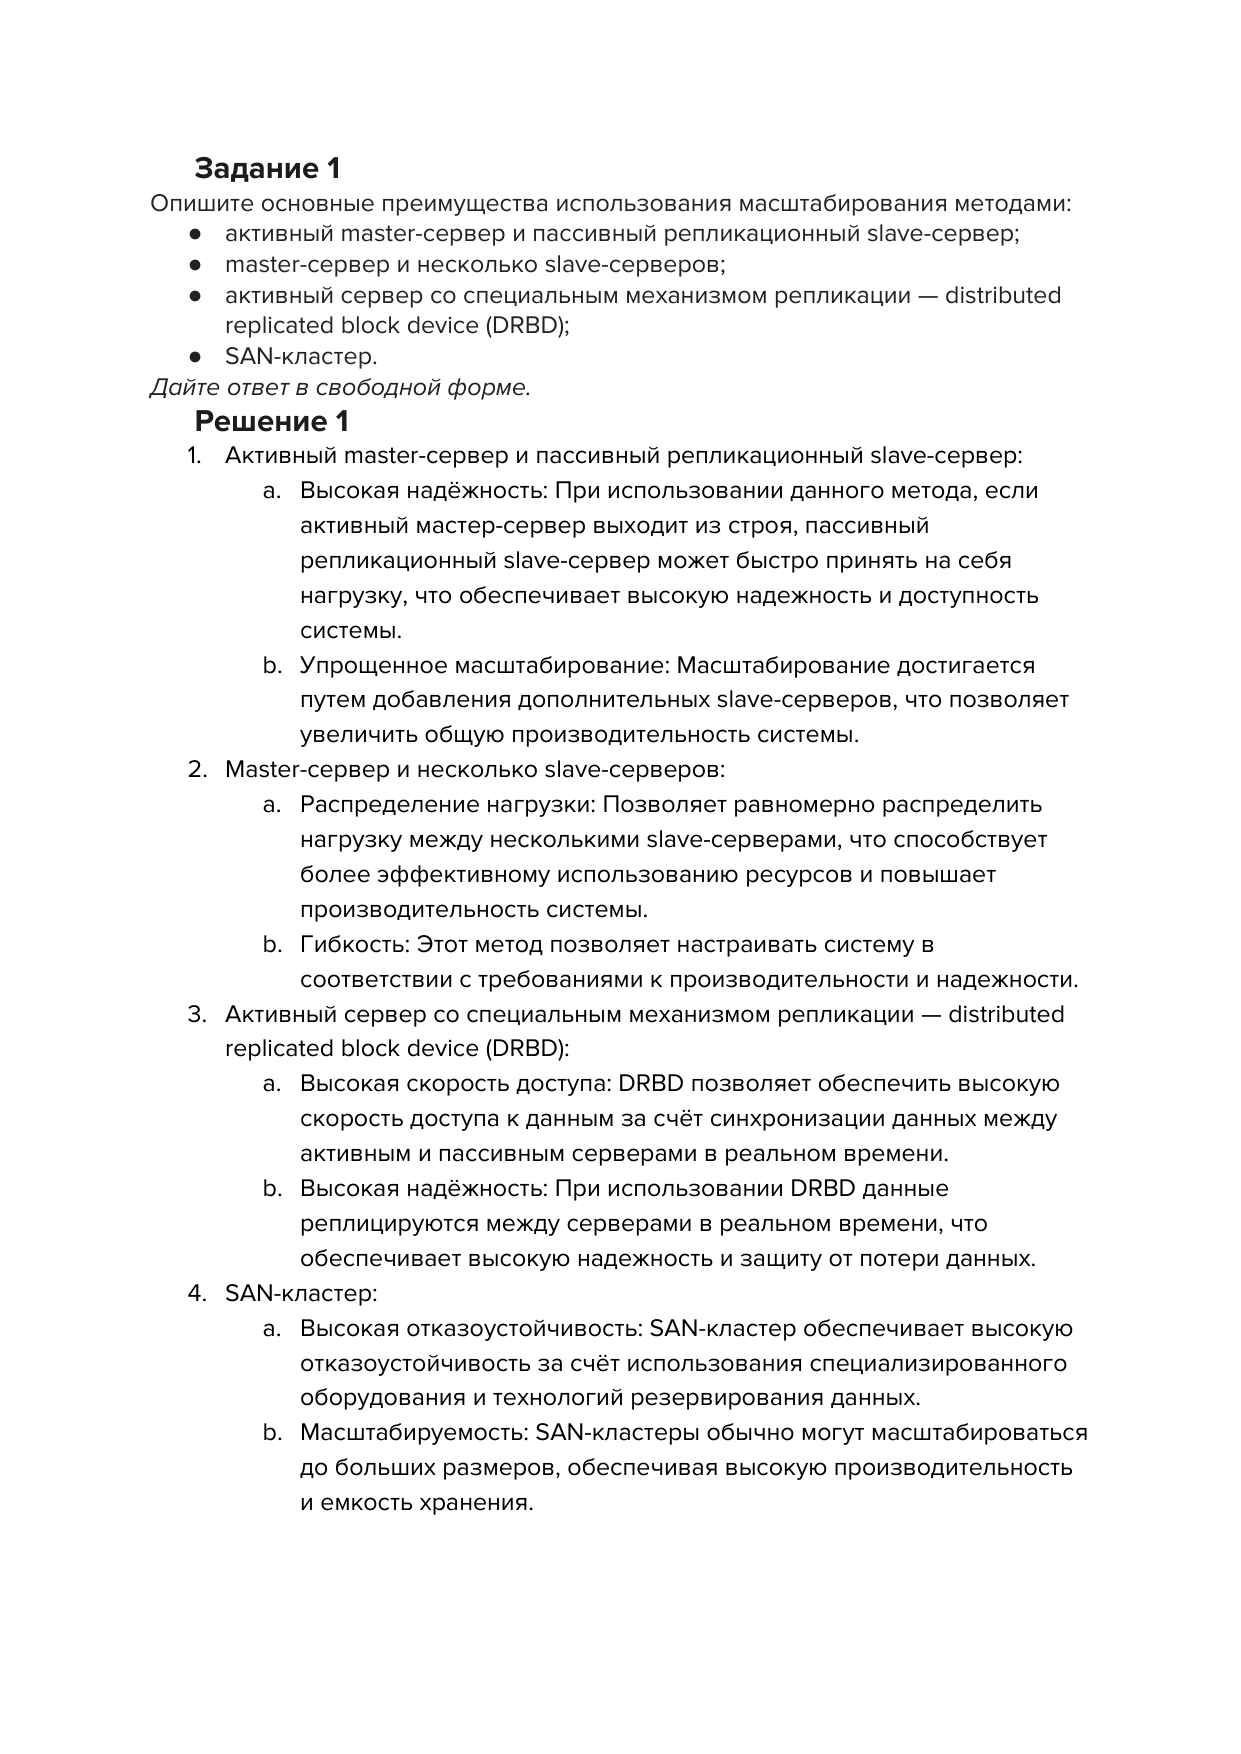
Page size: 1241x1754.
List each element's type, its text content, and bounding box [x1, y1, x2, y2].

list Гибкость: Этот метод позволяет настраивать систему в соответствии с требованиями к производительности и надежности. [262, 929, 1090, 994]
text Дайте ответ в свободной форме. [150, 372, 1090, 403]
subtitle Задание 1 [194, 150, 1090, 188]
text Опишите основные преимущества использования масштабирования методами: [150, 188, 1090, 218]
list SAN-кластер: [187, 1278, 1090, 1308]
subtitle Решение 1 [194, 403, 1090, 441]
list Активный master-сервер и пассивный репликационный slave-сервер: [187, 441, 1090, 471]
list Распределение нагрузки: Позволяет равномерно распределить нагрузку между несколькими slave-серверами, что способствует более эффективному использованию ресурсов и повышает производительность системы. [262, 789, 1090, 925]
list Упрощенное масштабирование: Масштабирование достигается путем добавления дополнительных slave-серверов, что позволяет увеличить общую производительность системы. [262, 650, 1090, 750]
list активный сервер со специальным механизмом репликации — distributed replicated block device (DRBD); [187, 280, 1090, 341]
list Высокая отказоустойчивость: SAN-кластер обеспечивает высокую отказоустойчивость за счёт использования специализированного оборудования и технологий резервирования данных. [262, 1313, 1090, 1413]
list master-сервер и несколько slave-серверов; [187, 249, 1090, 280]
list Активный сервер со специальным механизмом репликации — distributed replicated block device (DRBD): [187, 999, 1090, 1064]
list SAN-кластер. [187, 341, 1090, 372]
list Высокая надёжность: При использовании данного метода, если активный мастер-сервер выходит из строя, пассивный репликационный slave-сервер может быстро принять на себя нагрузку, что обеспечивает высокую надежность и доступность системы. [262, 476, 1090, 646]
list Высокая скорость доступа: DRBD позволяет обеспечить высокую скорость доступа к данным за счёт синхронизации данных между активным и пассивным серверами в реальном времени. [262, 1069, 1090, 1169]
list активный master-сервер и пассивный репликационный slave-сервер; [187, 218, 1090, 249]
list Масштабируемость: SAN-кластеры обычно могут масштабироваться до больших размеров, обеспечивая высокую производительность и емкость хранения. [262, 1418, 1090, 1518]
list Master-сервер и несколько slave-серверов: [187, 755, 1090, 785]
list Высокая надёжность: При использовании DRBD данные реплицируются между серверами в реальном времени, что обеспечивает высокую надежность и защиту от потери данных. [262, 1173, 1090, 1274]
